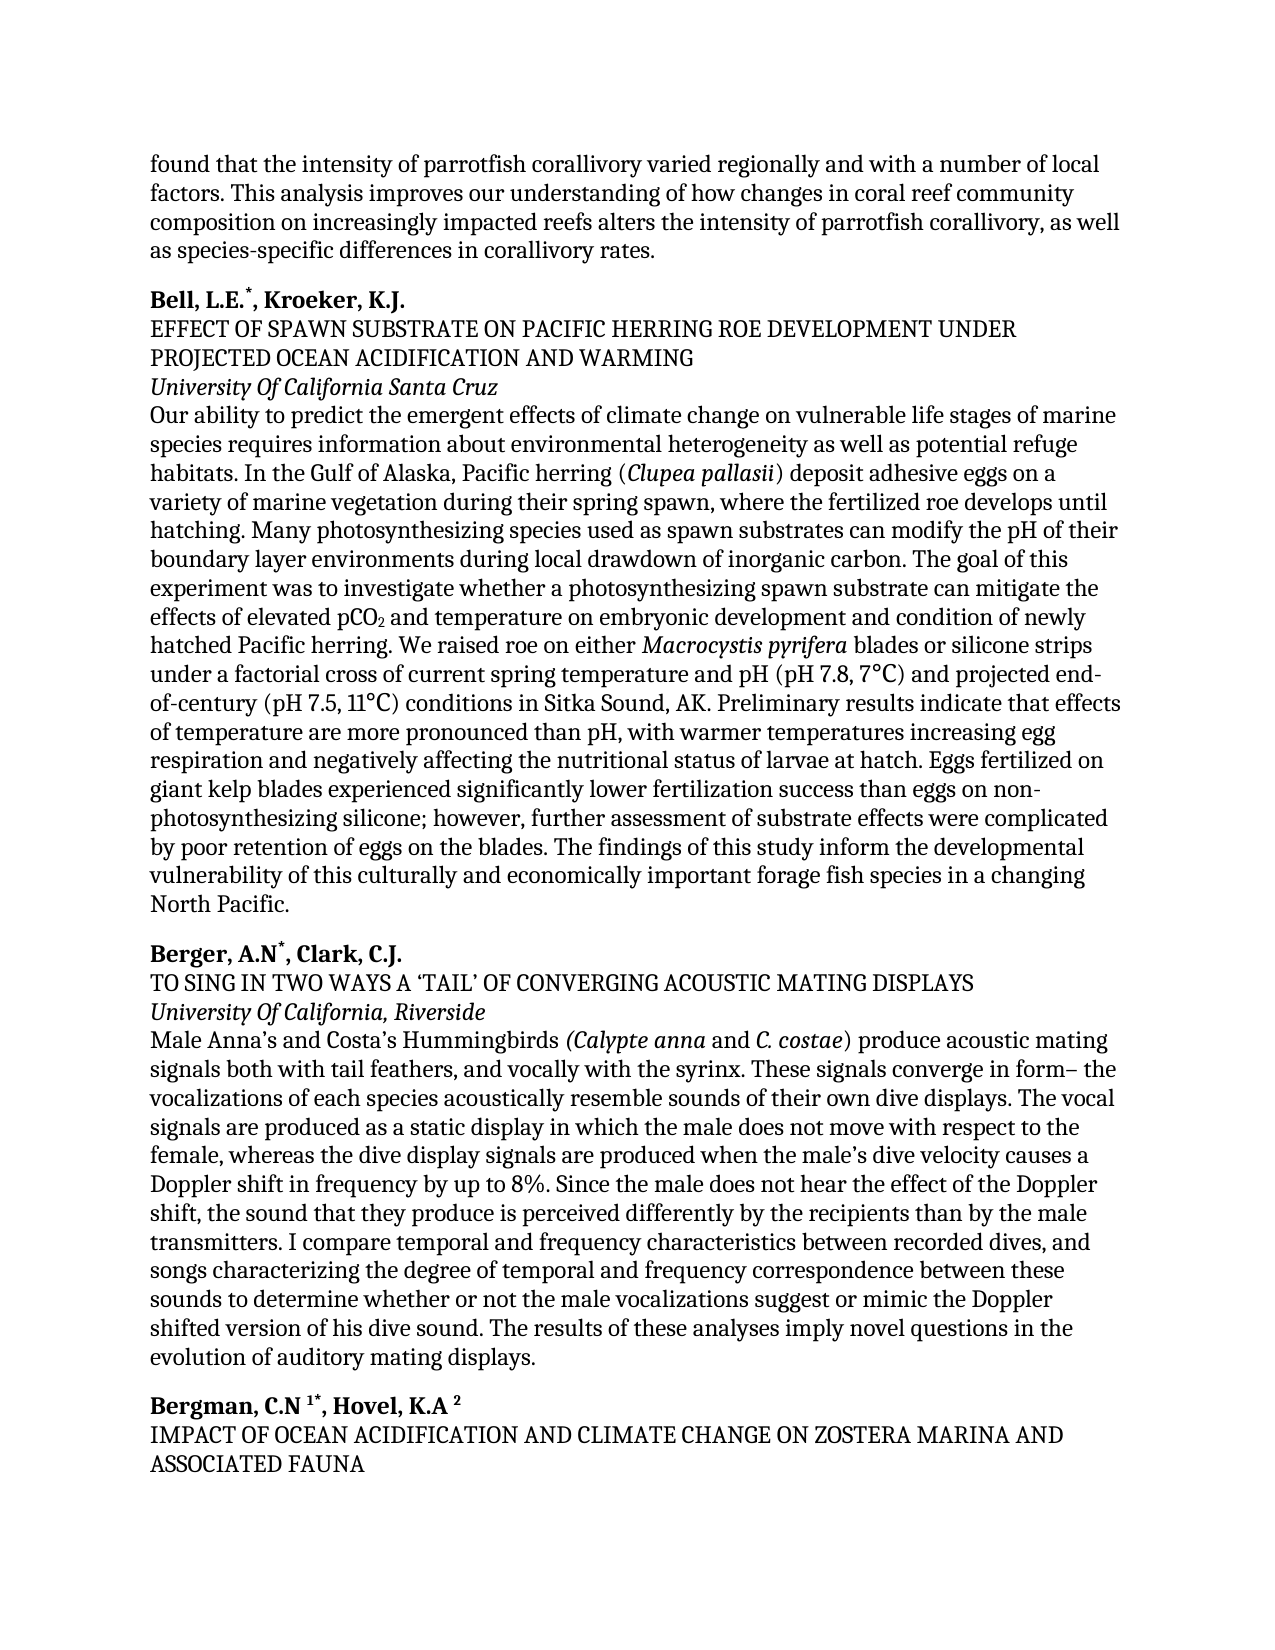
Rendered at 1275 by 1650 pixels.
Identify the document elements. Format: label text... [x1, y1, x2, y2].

text Berger, A.N*, Clark, C.J. TO SING IN TWO WAYS A ‘TAIL’ OF CONVERGING ACOUSTIC MATING DISPLAYS University Of California, Riverside Male Anna’s and Costa’s Hummingbirds (Calypte anna and C. costae) produce acoustic mating signals both with tail feathers, and vocally with the syrinx. These signals converge in form– the vocalizations of each species acoustically resemble sounds of their own dive displays. The vocal signals are produced as a static display in which the male does not move with respect to the female, whereas the dive display signals are produced when the male’s dive velocity causes a Doppler shift in frequency by up to 8%. Since the male does not hear the effect of the Doppler shift, the sound that they produce is perceived differently by the recipients than by the male transmitters. I compare temporal and frequency characteristics between recorded dives, and songs characterizing the degree of temporal and frequency correspondence between these sounds to determine whether or not the male vocalizations suggest or mimic the Doppler shifted version of his dive sound. The results of these analyses imply novel questions in the evolution of auditory mating displays. [150, 937, 1125, 1371]
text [150, 1390, 1125, 1479]
text Bell, L.E.*, Kroeker, K.J. EFFECT OF SPAWN SUBSTRATE ON PACIFIC HERRING ROE DEVELOPMENT UNDER PROJECTED OCEAN ACIDIFICATION AND WARMING University Of California Santa Cruz Our ability to predict the emergent effects of climate change on vulnerable life stages of marine species requires information about environmental heterogeneity as well as potential refuge habitats. In the Gulf of Alaska, Pacific herring (Clupea pallasii) deposit adhesive eggs on a variety of marine vegetation during their spring spawn, where the fertilized roe develops until hatching. Many photosynthesizing species used as spawn substrates can modify the pH of their boundary layer environments during local drawdown of inorganic carbon. The goal of this experiment was to investigate whether a photosynthesizing spawn substrate can mitigate the effects of elevated pCO2 and temperature on embryonic development and condition of newly hatched Pacific herring. We raised roe on either Macrocystis pyrifera blades or silicone strips under a factorial cross of current spring temperature and pH (pH 7.8, 7℃) and projected end-of-century (pH 7.5, 11℃) conditions in Sitka Sound, AK. Preliminary results indicate that effects of temperature are more pronounced than pH, with warmer temperatures increasing egg respiration and negatively affecting the nutritional status of larvae at hatch. Eggs fertilized on giant kelp blades experienced significantly lower fertilization success than eggs on non-photosynthesizing silicone; however, further assessment of substrate effects were complicated by poor retention of eggs on the blades. The findings of this study inform the developmental vulnerability of this culturally and economically important forage fish species in a changing North Pacific. [150, 284, 1125, 919]
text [150, 150, 1125, 265]
